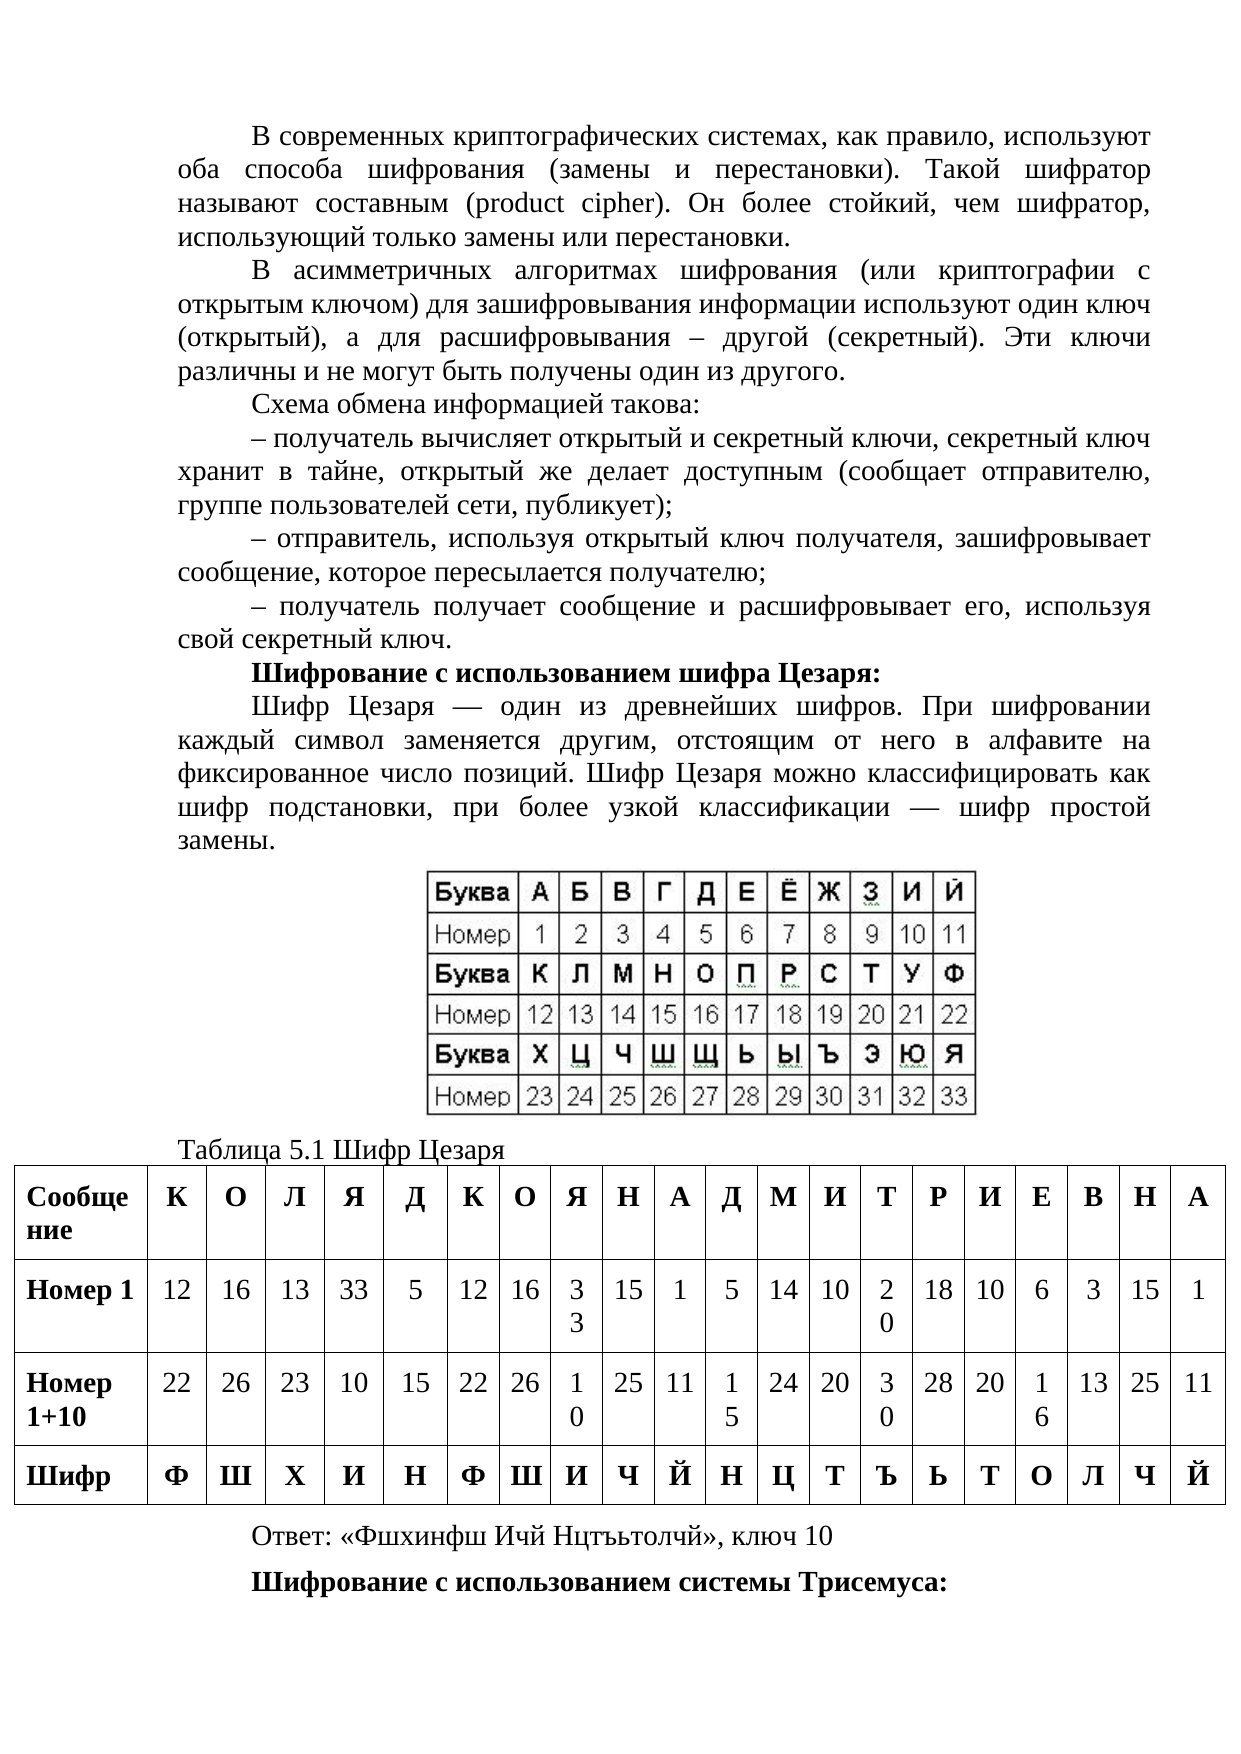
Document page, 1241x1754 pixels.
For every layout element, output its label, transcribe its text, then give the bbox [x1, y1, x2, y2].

table_cell Номер 1+10 [15, 1353, 147, 1445]
table_cell И [325, 1446, 383, 1504]
table_cell 20 [861, 1260, 912, 1352]
table_header Сообщение [15, 1166, 147, 1258]
table_cell 10 [551, 1353, 602, 1445]
table_header Я [325, 1166, 383, 1258]
table_header А [655, 1166, 705, 1258]
text Схема обмена информацией такова: [177, 386, 1152, 420]
table_cell 28 [913, 1353, 964, 1445]
table_header Р [913, 1166, 964, 1258]
table_cell 11 [1171, 1353, 1225, 1445]
table_cell Ф [448, 1446, 499, 1504]
table_cell Й [1171, 1446, 1225, 1504]
table_cell Ш [207, 1446, 265, 1504]
table_cell 3 [1068, 1260, 1119, 1352]
table_cell 20 [810, 1353, 860, 1445]
table_cell 22 [148, 1353, 206, 1445]
table_cell 10 [810, 1260, 860, 1352]
table_cell 12 [148, 1260, 206, 1352]
table_header И [810, 1166, 860, 1258]
table_header М [758, 1166, 809, 1258]
table_cell 15 [603, 1260, 654, 1352]
table_header Л [266, 1166, 324, 1258]
table_header Н [1120, 1166, 1170, 1258]
table_header А [1171, 1166, 1225, 1258]
text – получатель получает сообщение и расшифровывает его, используя свой секретный ключ. [177, 588, 1152, 655]
table_cell 6 [1016, 1260, 1067, 1352]
table_cell 33 [325, 1260, 383, 1352]
text Шифрование с использованием системы Трисемуса: [177, 1564, 1152, 1597]
table_cell Н [384, 1446, 447, 1504]
table_cell 13 [1068, 1353, 1119, 1445]
table_cell 14 [758, 1260, 809, 1352]
table_cell Т [965, 1446, 1015, 1504]
table_cell 1 [1171, 1260, 1225, 1352]
table_cell 11 [655, 1353, 705, 1445]
table_header И [965, 1166, 1015, 1258]
table_header В [1068, 1166, 1119, 1258]
table_cell 16 [1016, 1353, 1067, 1445]
text В асимметричных алгоритмах шифрования (или криптографии с открытым ключом) для зашифровывания информации используют один ключ (открытый), а для расшифровывания – другой (секретный). Эти ключи различны и не могут быть получены один из другого. [177, 252, 1152, 386]
table_cell Н [706, 1446, 757, 1504]
table_cell Т [810, 1446, 860, 1504]
table_cell 5 [706, 1260, 757, 1352]
table_cell 5 [384, 1260, 447, 1352]
table_cell Л [1068, 1446, 1119, 1504]
text Ответ: «Фшхинфш Ичй Нцтъьтолчй», ключ 10 [177, 1518, 1152, 1551]
table_cell Ш [500, 1446, 550, 1504]
table_cell Номер 1 [15, 1260, 147, 1352]
table_cell 13 [266, 1260, 324, 1352]
table_cell И [551, 1446, 602, 1504]
picture [425, 868, 978, 1120]
table_header К [148, 1166, 206, 1258]
text Шифрование с использованием шифра Цезаря: [177, 655, 1152, 688]
table_header Д [384, 1166, 447, 1258]
table_cell 25 [603, 1353, 654, 1445]
table_cell Шифр [15, 1446, 147, 1504]
table_header О [207, 1166, 265, 1258]
text – отправитель, используя открытый ключ получателя, зашифровывает сообщение, которое пересылается получателю; [177, 521, 1152, 588]
table_cell 33 [551, 1260, 602, 1352]
table_cell 26 [500, 1353, 550, 1445]
table_header Т [861, 1166, 912, 1258]
table_cell 10 [325, 1353, 383, 1445]
table_cell Ф [148, 1446, 206, 1504]
table_header Е [1016, 1166, 1067, 1258]
table_cell 10 [965, 1260, 1015, 1352]
table_cell О [1016, 1446, 1067, 1504]
table_cell 25 [1120, 1353, 1170, 1445]
table_cell 15 [706, 1353, 757, 1445]
table_cell 1 [655, 1260, 705, 1352]
table_cell Ъ [861, 1446, 912, 1504]
text Шифр Цезаря — один из древнейших шифров. При шифровании каждый символ заменяется другим, отстоящим от него в алфавите на фиксированное число позиций. Шифр Цезаря можно классифицировать как шифр подстановки, при более узкой классификации — шифр простой замены. [177, 688, 1152, 856]
table_cell 12 [448, 1260, 499, 1352]
table_cell Ч [603, 1446, 654, 1504]
table_cell 30 [861, 1353, 912, 1445]
table_header О [500, 1166, 550, 1258]
table_header К [448, 1166, 499, 1258]
table_cell 16 [207, 1260, 265, 1352]
table_cell Ь [913, 1446, 964, 1504]
text В современных криптографических системах, как правило, используют оба способа шифрования (замены и перестановки). Такой шифратор называют составным (product cipher). Oн более стойкий, чем шифратор, использующий только замены или перестановки. [177, 118, 1152, 252]
table_header Я [551, 1166, 602, 1258]
text Таблица 5.1 Шифр Цезаря [177, 1132, 1152, 1165]
table_cell 18 [913, 1260, 964, 1352]
table_cell 24 [758, 1353, 809, 1445]
table_cell 23 [266, 1353, 324, 1445]
table_header Н [603, 1166, 654, 1258]
table_cell 22 [448, 1353, 499, 1445]
table_cell 26 [207, 1353, 265, 1445]
table_cell Ч [1120, 1446, 1170, 1504]
table_cell Х [266, 1446, 324, 1504]
table_cell 15 [1120, 1260, 1170, 1352]
text – получатель вычисляет открытый и секретный ключи, секретный ключ хранит в тайне, открытый же делает доступным (сообщает отправителю, группе пользователей сети, публикует); [177, 420, 1152, 521]
table_cell 20 [965, 1353, 1015, 1445]
table_cell Й [655, 1446, 705, 1504]
table_cell 16 [500, 1260, 550, 1352]
table_cell 15 [384, 1353, 447, 1445]
table_header Д [706, 1166, 757, 1258]
table_cell Ц [758, 1446, 809, 1504]
